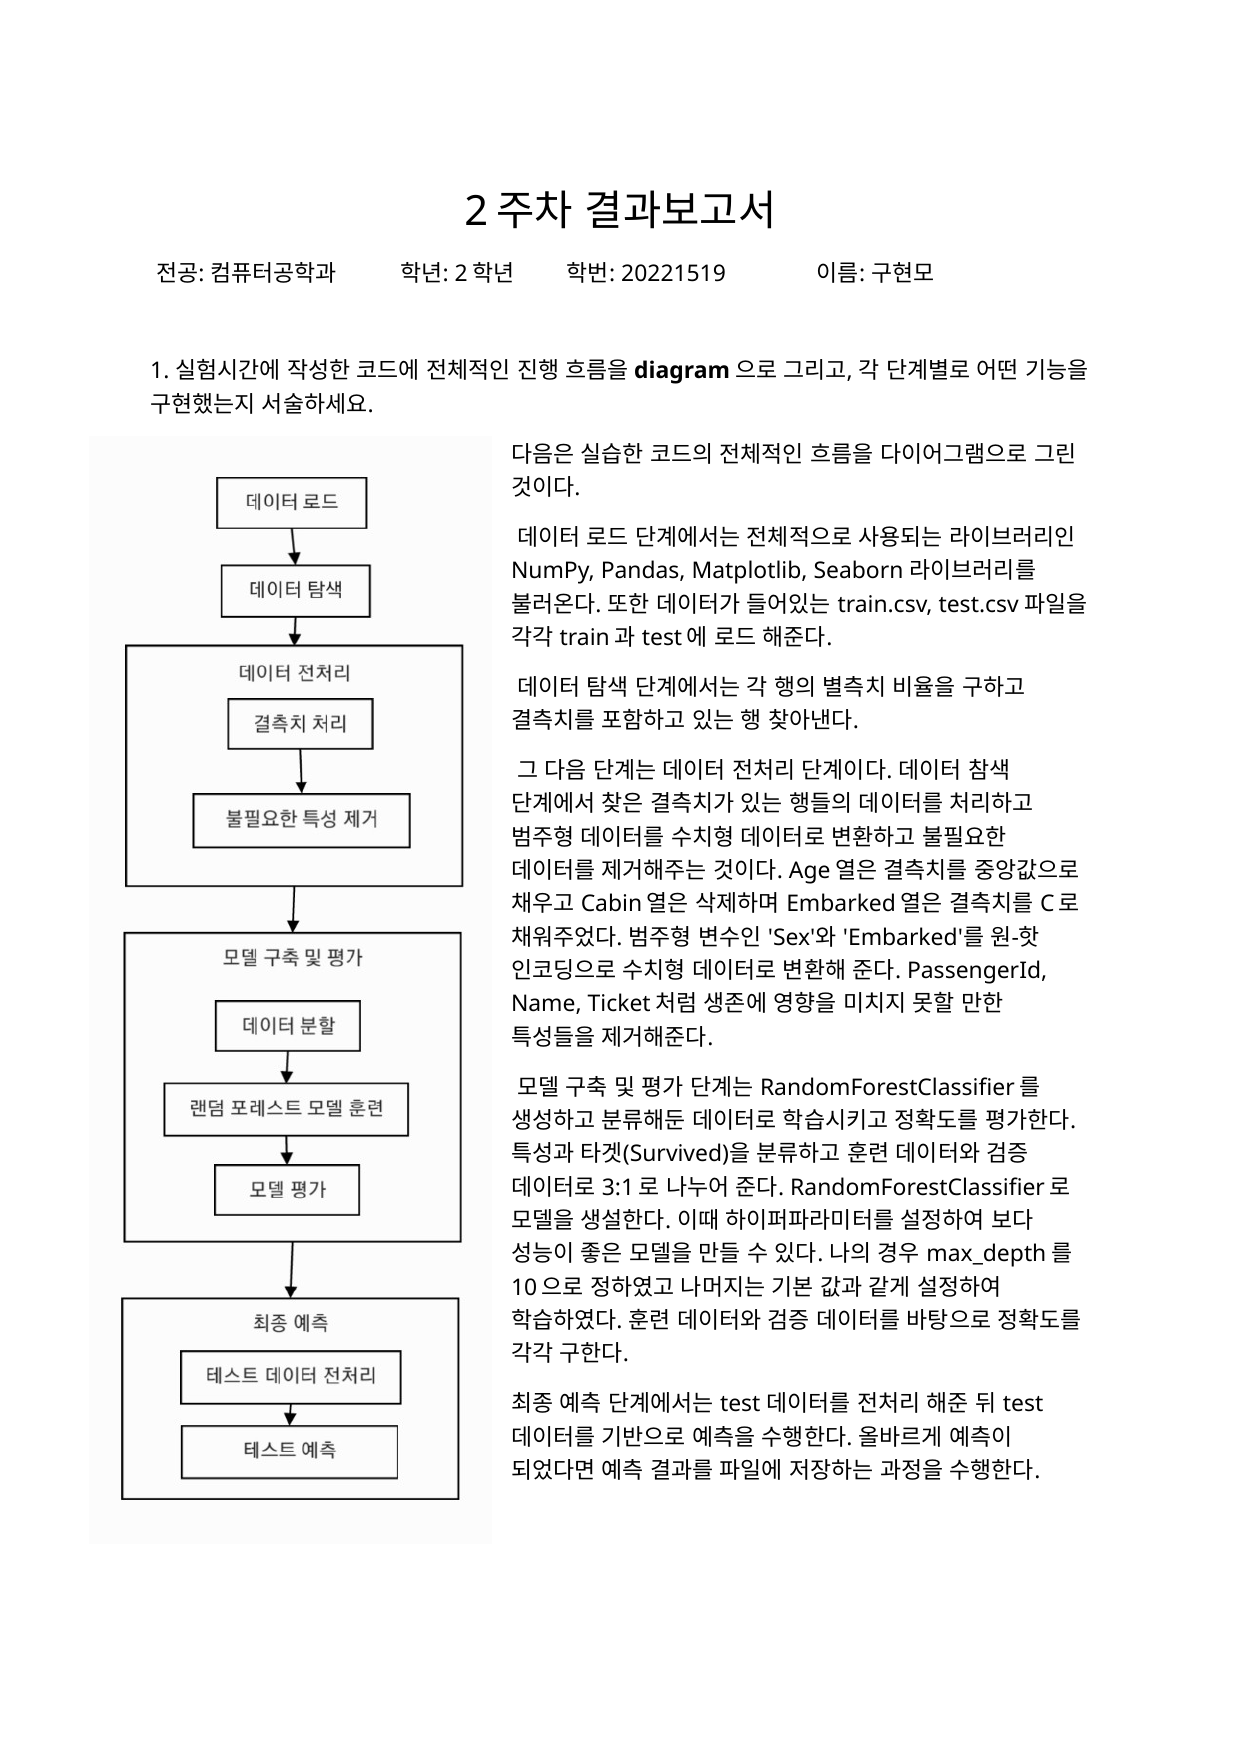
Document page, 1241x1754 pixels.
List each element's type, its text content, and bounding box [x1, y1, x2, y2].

text 2주차 결과보고서 [150, 177, 1090, 238]
text 모델 구축 및 평가 단계는 RandomForestClassifier를 생성하고 분류해둔 데이터로 학습시키고 정확도를 평가한다. 특성과 타겟(Survived)을 분류하고 훈련 데이터와 검증 데이터로 3:1로 나누어 준다. RandomForestClassifier로 모델을 생설한다. 이때 하이퍼파라미터를 설정하여 보다 성능이 좋은 모델을 만들 수 있다. 나의 경우 max_depth를 10으로 정하였고 나머지는 기본 값과 같게 설정하여 학습하였다. 훈련 데이터와 검증 데이터를 바탕으로 정확도를 각각 구한다. [493, 1068, 1090, 1368]
text 데이터 탐색 단계에서는 각 행의 별측치 비율을 구하고 결측치를 포함하고 있는 행 찾아낸다. [493, 669, 1090, 735]
text 그 다음 단계는 데이터 전처리 단계이다. 데이터 참색 단계에서 찾은 결측치가 있는 행들의 데이터를 처리하고 범주형 데이터를 수치형 데이터로 변환하고 불필요한 데이터를 제거해주는 것이다. Age열은 결측치를 중앙값으로 채우고 Cabin열은 삭제하며 Embarked열은 결측치를 C로 채워주었다. 범주형 변수인 'Sex'와 'Embarked'를 원-핫 인코딩으로 수치형 데이터로 변환해 준다. PassengerId, Name, Ticket처럼 생존에 영향을 미치지 못할 만한 특성들을 제거해준다. [493, 752, 1090, 1052]
text 최종 예측 단계에서는 test 데이터를 전처리 해준 뒤 test 데이터를 기반으로 예측을 수행한다. 올바르게 예측이 되었다면 예측 결과를 파일에 저장하는 과정을 수행한다. [493, 1385, 1090, 1485]
text 1. 실험시간에 작성한 코드에 전체적인 진행 흐름을 diagram으로 그리고, 각 단계별로 어떤 기능을 구현했는지 서술하세요. [150, 352, 1090, 419]
text 다음은 실습한 코드의 전체적인 흐름을 다이어그램으로 그린 것이다. [493, 436, 1090, 502]
picture [89, 436, 493, 1544]
text 전공: 컴퓨터공학과 학년: 2학년 학번: 20221519 이름: 구현모 [150, 254, 1090, 288]
text 데이터 로드 단계에서는 전체적으로 사용되는 라이브러리인 NumPy, Pandas, Matplotlib, Seaborn 라이브러리를 불러온다. 또한 데이터가 들어있는 train.csv, test.csv 파일을 각각 train과 test에 로드 해준다. [493, 519, 1090, 652]
